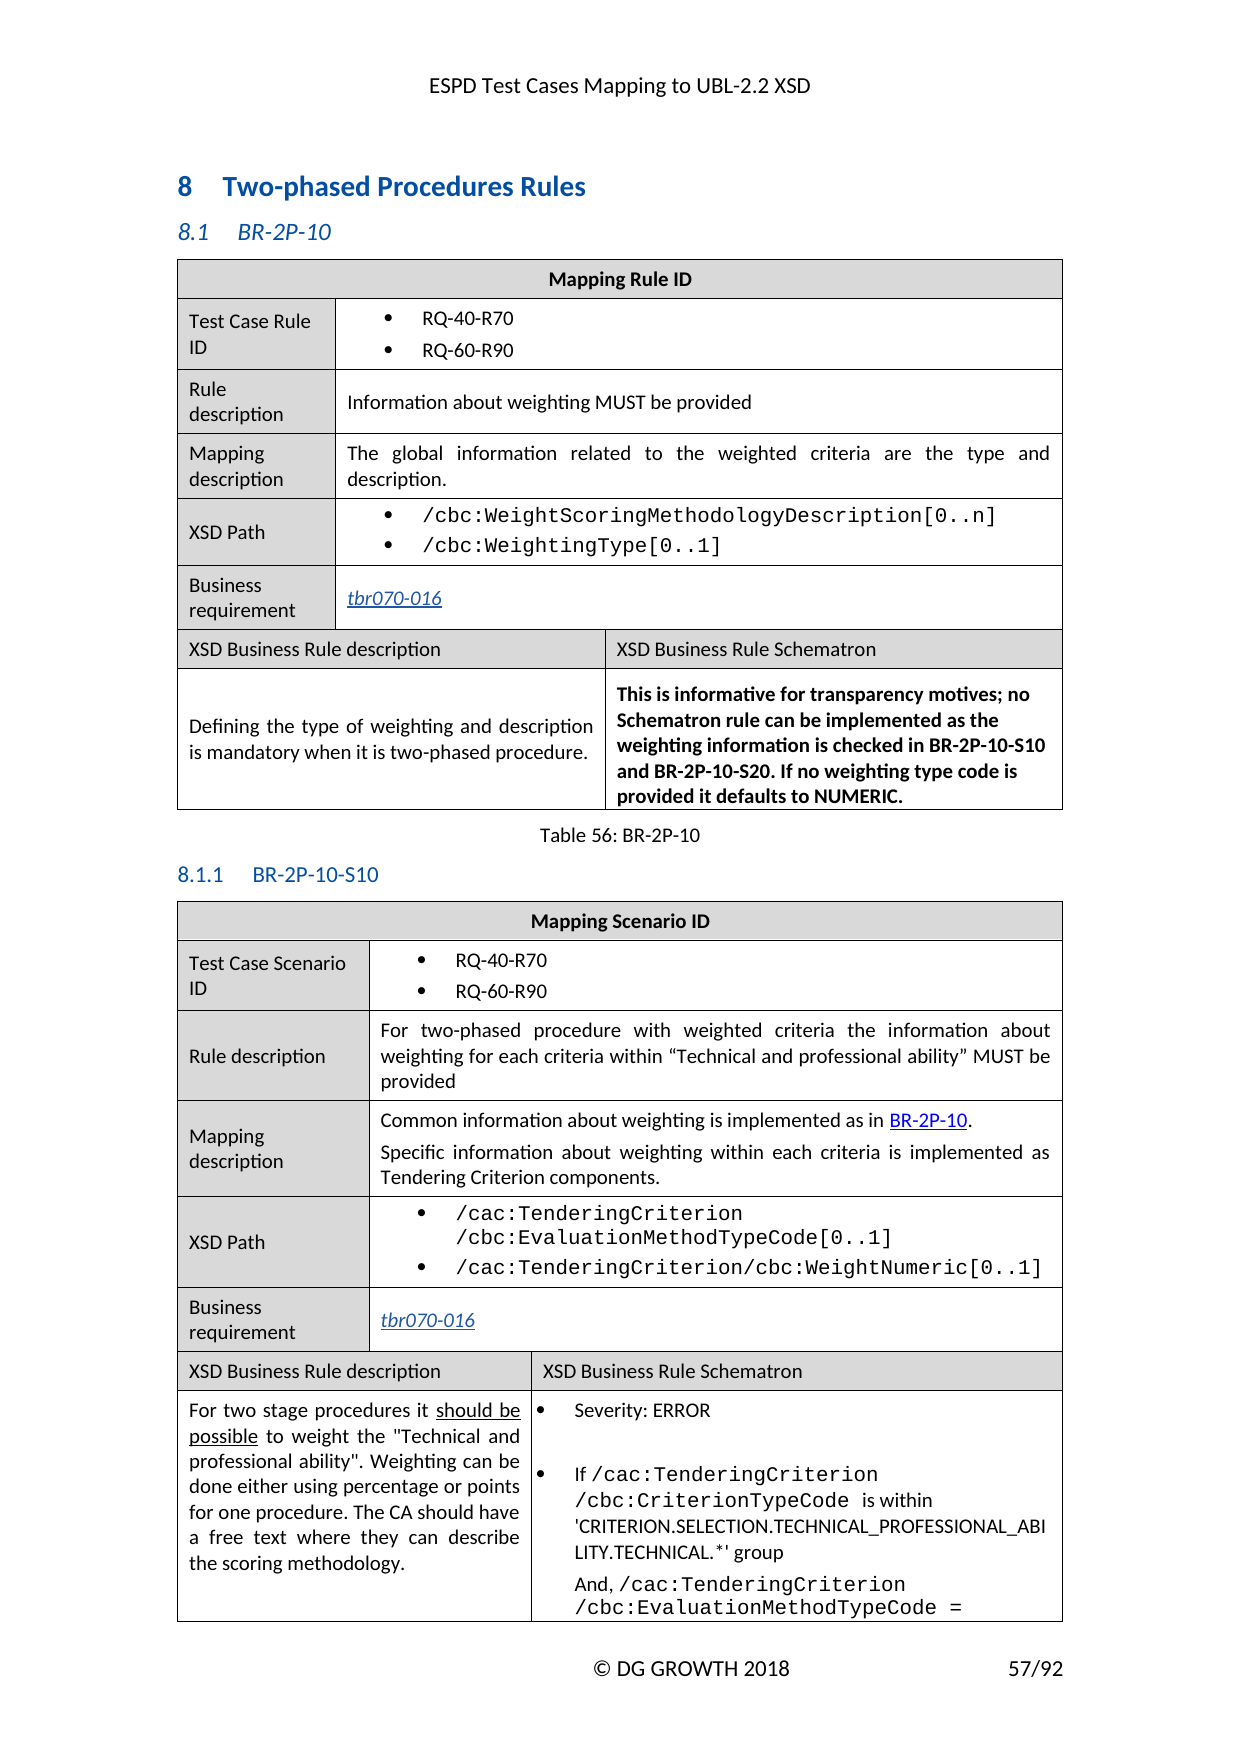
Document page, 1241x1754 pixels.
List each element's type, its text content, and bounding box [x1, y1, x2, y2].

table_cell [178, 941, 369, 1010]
subtitle BR-2P-10-S10 [177, 860, 1063, 888]
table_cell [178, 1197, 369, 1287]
subtitle BR-2P-10 [177, 216, 1063, 247]
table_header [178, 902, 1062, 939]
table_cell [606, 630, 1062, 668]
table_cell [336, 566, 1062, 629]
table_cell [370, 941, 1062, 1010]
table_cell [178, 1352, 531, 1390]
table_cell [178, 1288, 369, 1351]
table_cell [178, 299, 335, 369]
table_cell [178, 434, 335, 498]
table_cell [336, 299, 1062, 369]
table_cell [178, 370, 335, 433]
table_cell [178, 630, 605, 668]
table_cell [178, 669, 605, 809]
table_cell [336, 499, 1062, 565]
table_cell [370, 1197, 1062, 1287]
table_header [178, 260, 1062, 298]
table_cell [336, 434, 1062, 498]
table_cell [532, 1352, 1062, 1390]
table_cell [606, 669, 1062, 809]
subtitle Two-phased Procedures Rules [177, 168, 1063, 204]
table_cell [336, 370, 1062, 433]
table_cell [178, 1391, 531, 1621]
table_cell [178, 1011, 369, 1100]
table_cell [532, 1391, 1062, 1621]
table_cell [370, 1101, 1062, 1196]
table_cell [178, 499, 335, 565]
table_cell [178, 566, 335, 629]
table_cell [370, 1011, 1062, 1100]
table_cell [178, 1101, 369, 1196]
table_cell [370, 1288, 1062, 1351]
text Table 56: BR-2P-10 [177, 822, 1063, 848]
